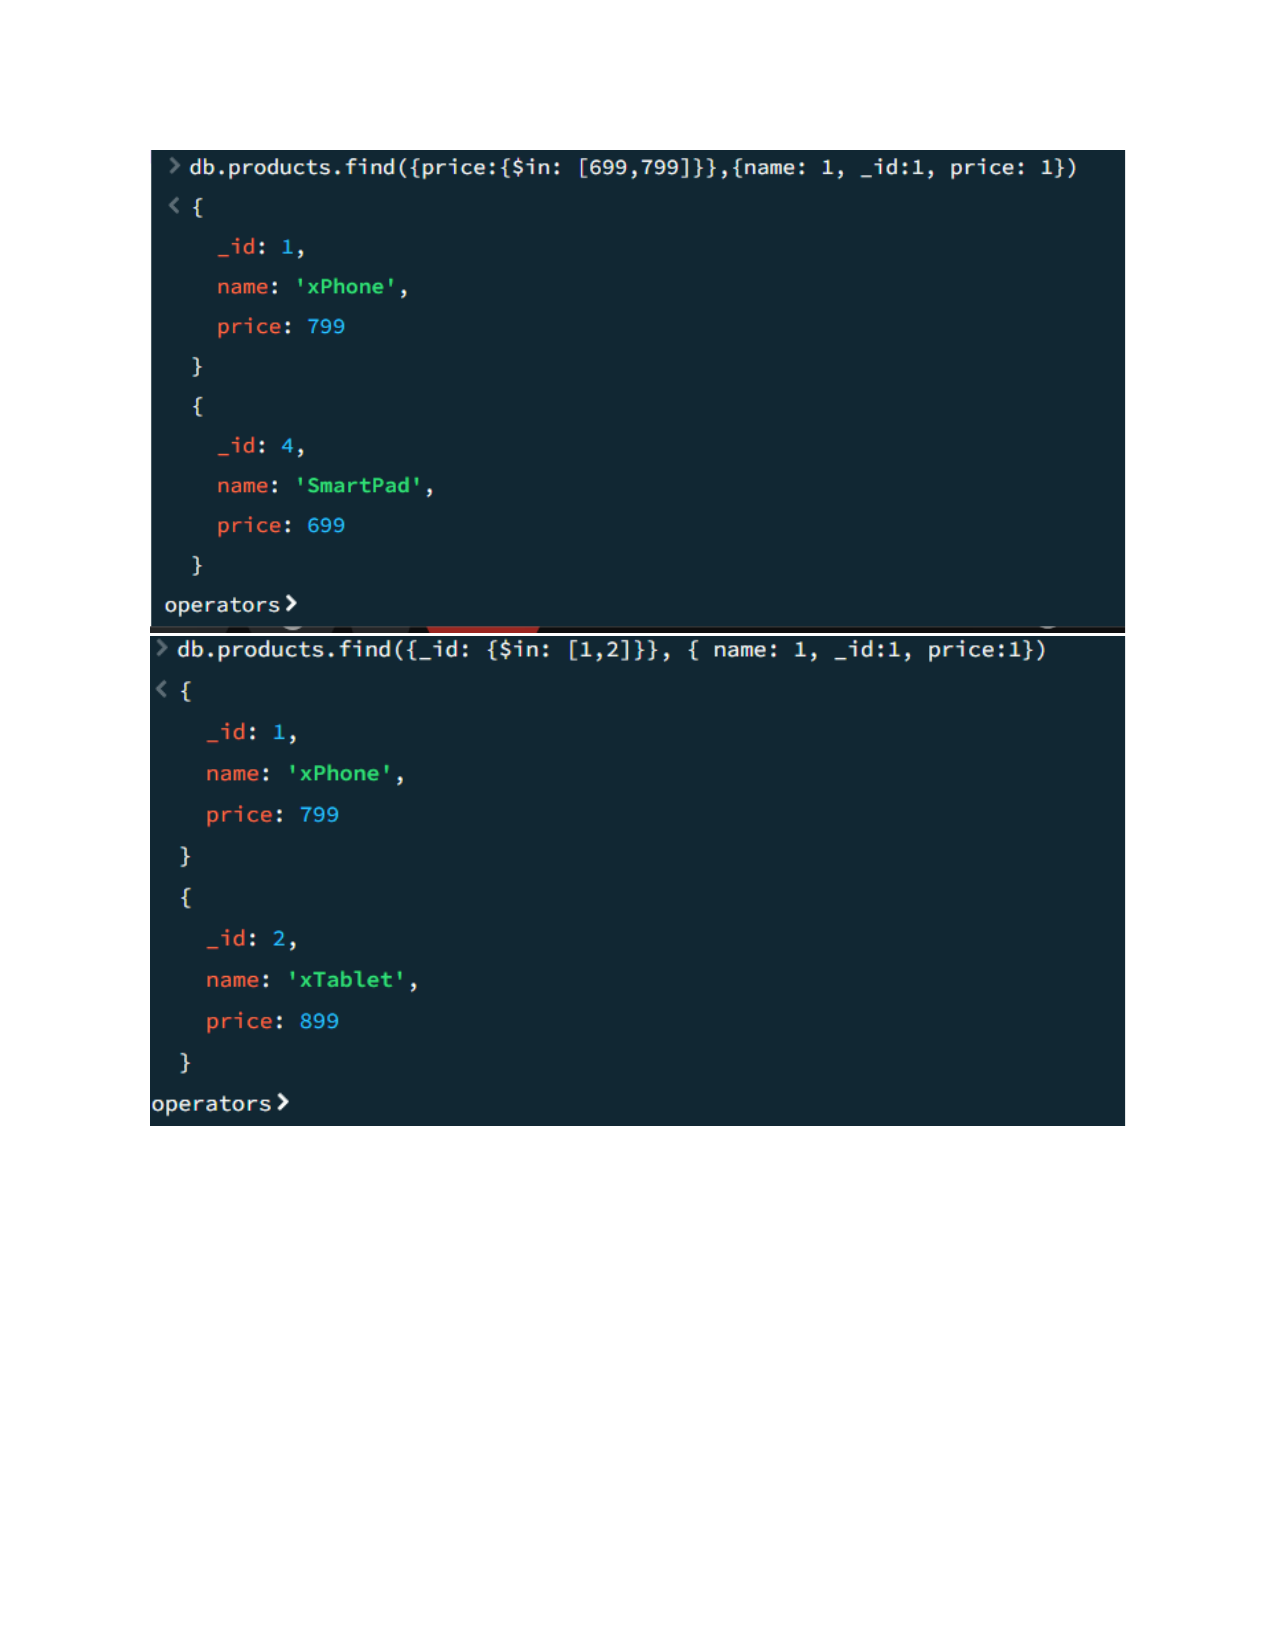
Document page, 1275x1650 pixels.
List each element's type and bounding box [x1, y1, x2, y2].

picture [150, 150, 1125, 633]
picture [150, 636, 1125, 1126]
